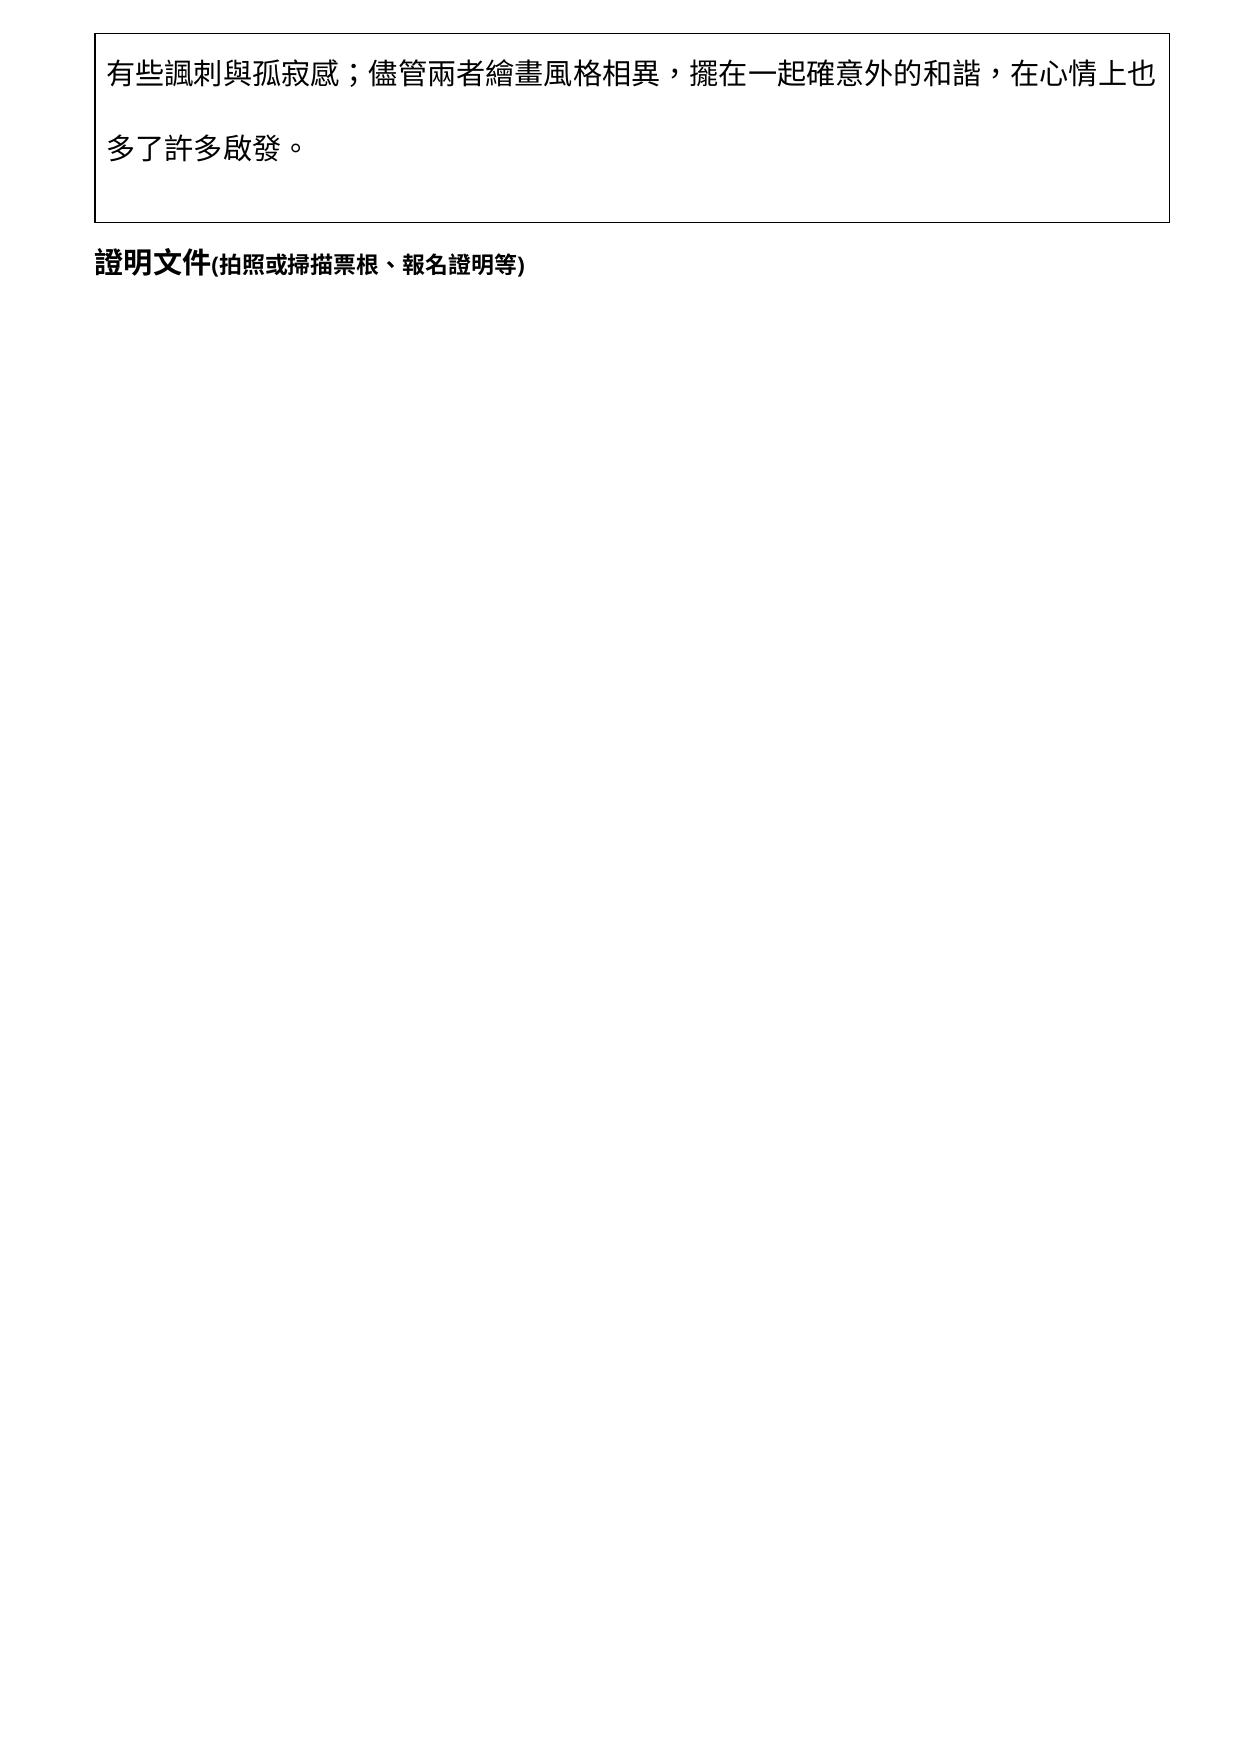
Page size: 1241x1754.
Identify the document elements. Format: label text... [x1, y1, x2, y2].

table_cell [96, 34, 1169, 222]
text 證明文件(拍照或掃描票根、報名證明等) [94, 223, 1146, 298]
